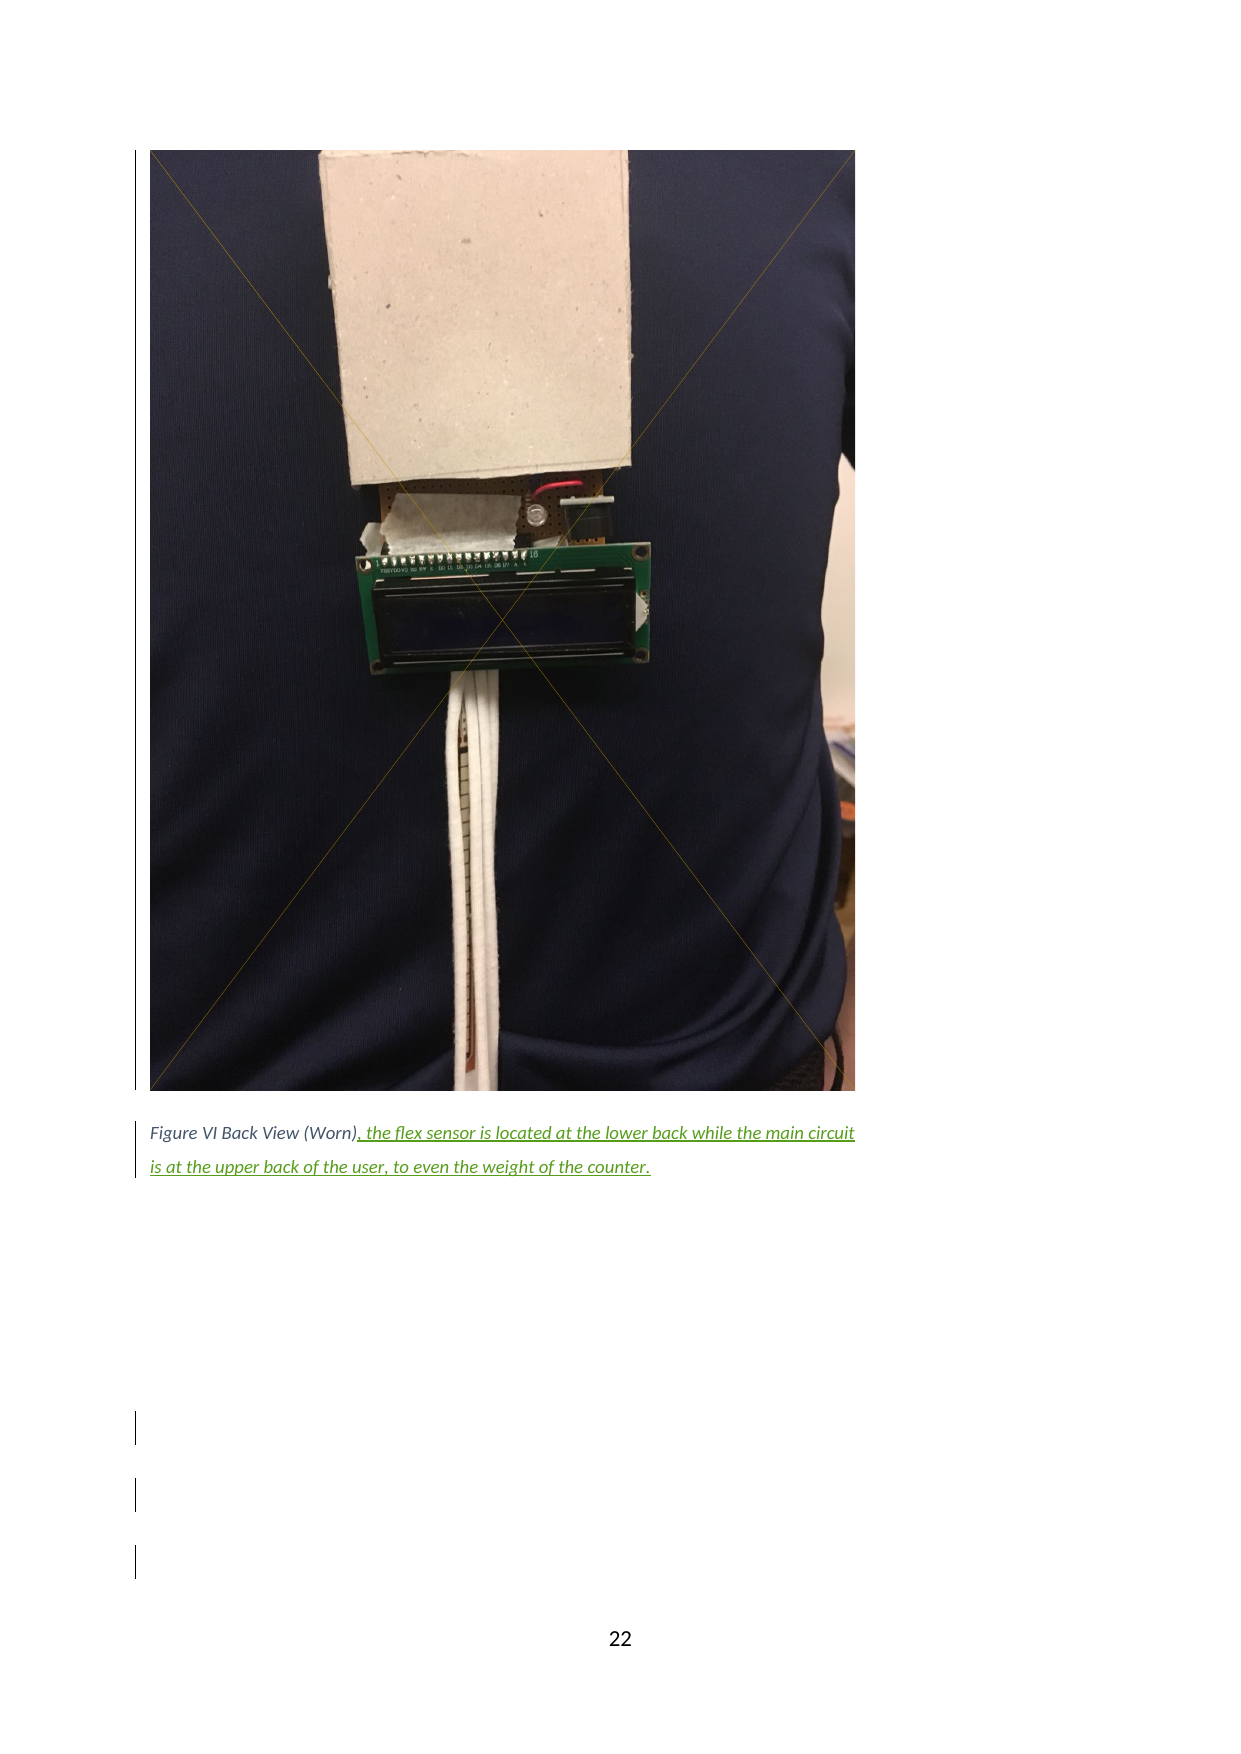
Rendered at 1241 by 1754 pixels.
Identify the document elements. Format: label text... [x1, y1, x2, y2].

picture [151, 150, 854, 619]
picture [150, 152, 501, 1088]
picture [504, 151, 856, 1089]
picture [151, 621, 854, 1091]
text Figure Back View (Worn) [150, 1121, 1090, 1178]
